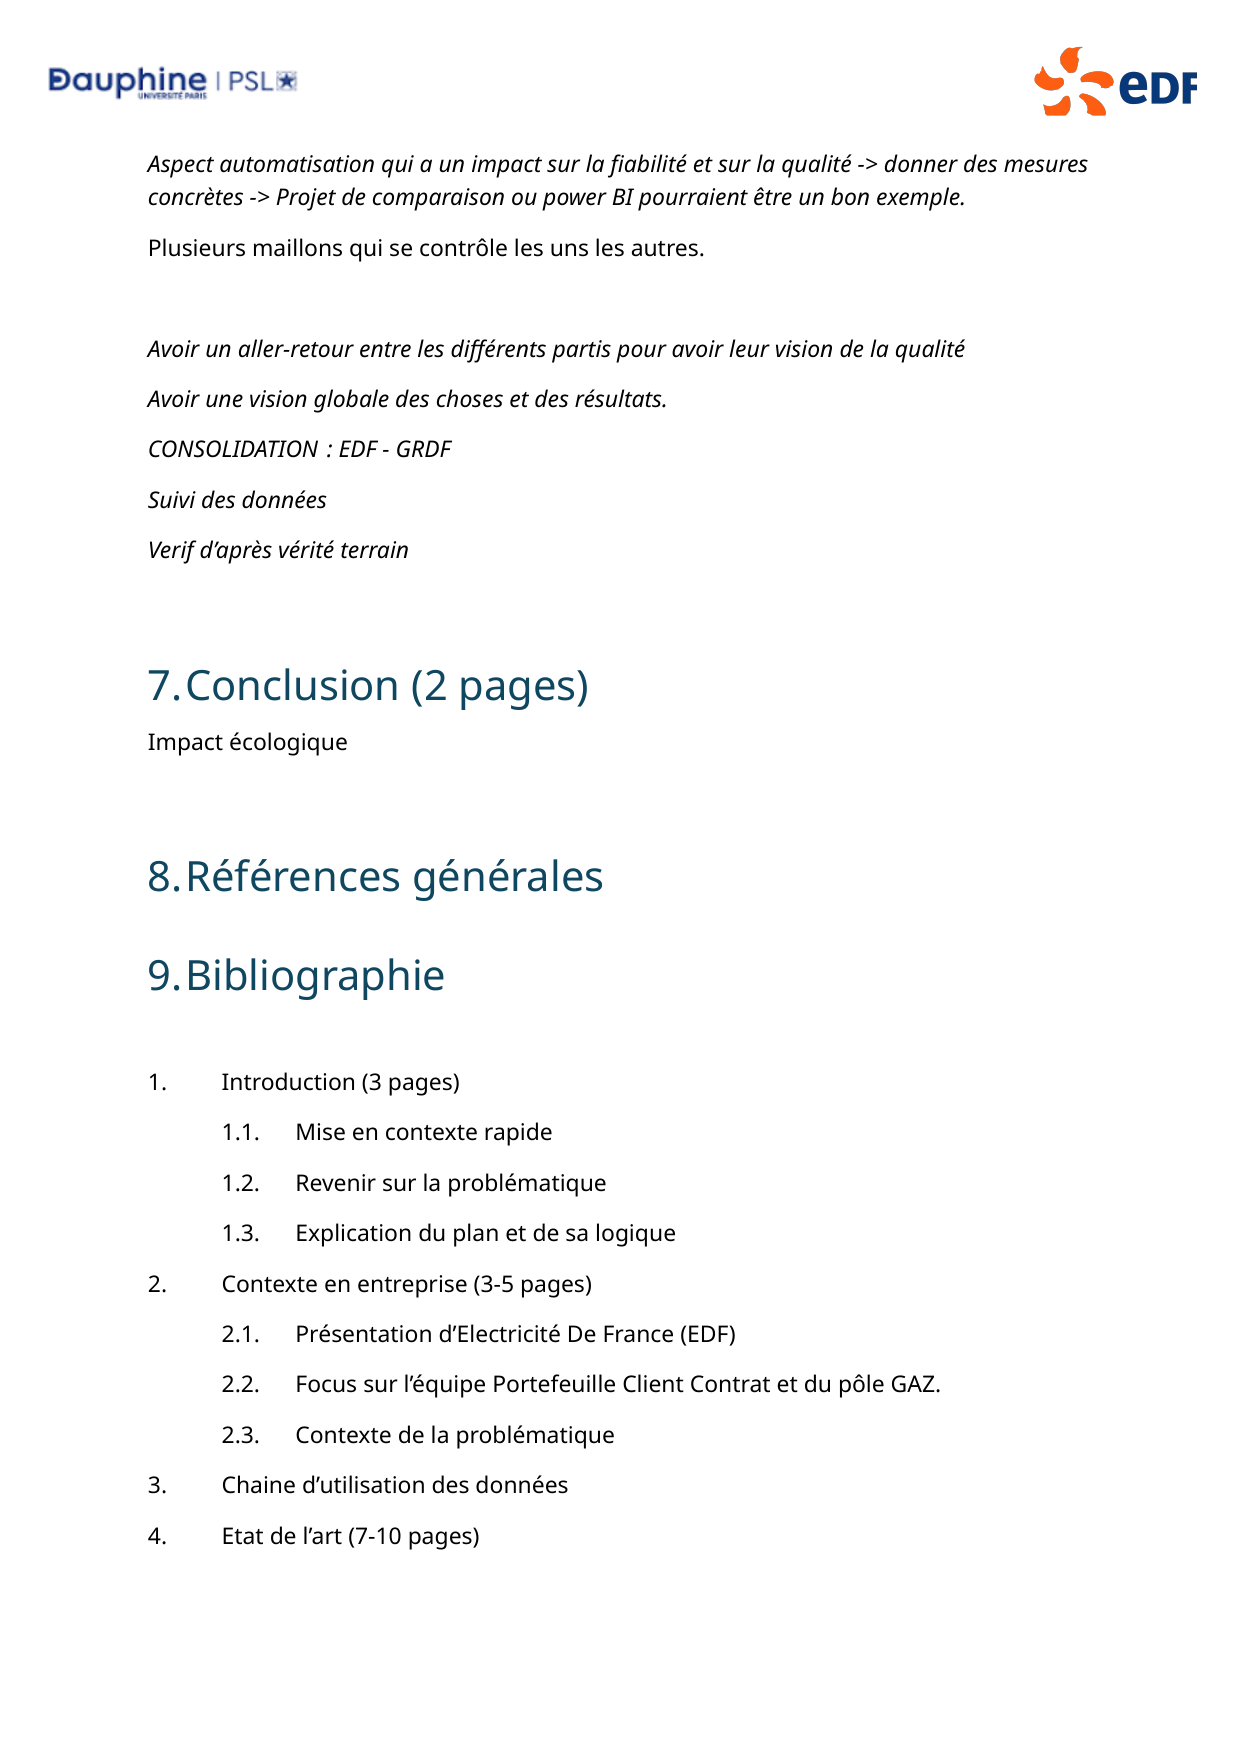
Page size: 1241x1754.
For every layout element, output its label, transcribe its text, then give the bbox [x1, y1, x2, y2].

text 1.1. Mise en contexte rapide [221, 1116, 1093, 1148]
text 2.3. Contexte de la problématique [221, 1419, 1093, 1450]
text Plusieurs maillons qui se contrôle les uns les autres. [148, 232, 1093, 263]
text 1.3. Explication du plan et de sa logique [221, 1217, 1093, 1248]
picture [32, 48, 310, 113]
text Suivi des données [148, 484, 1093, 515]
subtitle Bibliographie [148, 946, 1093, 1003]
text Aspect automatisation qui a un impact sur la fiabilité et sur la qualité -> donner des mesures concrètes -> Projet de comparaison ou power BI pourraient être un bon exemple. [148, 148, 1093, 213]
text Verif d’après vérité terrain [148, 534, 1093, 566]
text Avoir un aller-retour entre les différents partis pour avoir leur vision de la qualité [148, 333, 1093, 364]
text 3. Chaine d’utilisation des données [148, 1469, 1093, 1501]
text CONSOLIDATION : EDF - GRDF [148, 433, 1093, 465]
text 1. Introduction (3 pages) [148, 1066, 1093, 1097]
subtitle Conclusion (2 pages) [148, 656, 1093, 713]
text 4. Etat de l’art (7-10 pages) [148, 1520, 1093, 1551]
text 2.1. Présentation d’Electricité De France (EDF) [221, 1318, 1093, 1349]
text 2.2. Focus sur l’équipe Portefeuille Client Contrat et du pôle GAZ. [221, 1368, 1093, 1400]
text 2. Contexte en entreprise (3-5 pages) [148, 1268, 1093, 1299]
subtitle Références générales [148, 847, 1093, 904]
text 1.2. Revenir sur la problématique [221, 1167, 1093, 1198]
text Avoir une vision globale des choses et des résultats. [148, 383, 1093, 414]
picture [1034, 46, 1197, 116]
text Impact écologique [148, 726, 1093, 757]
